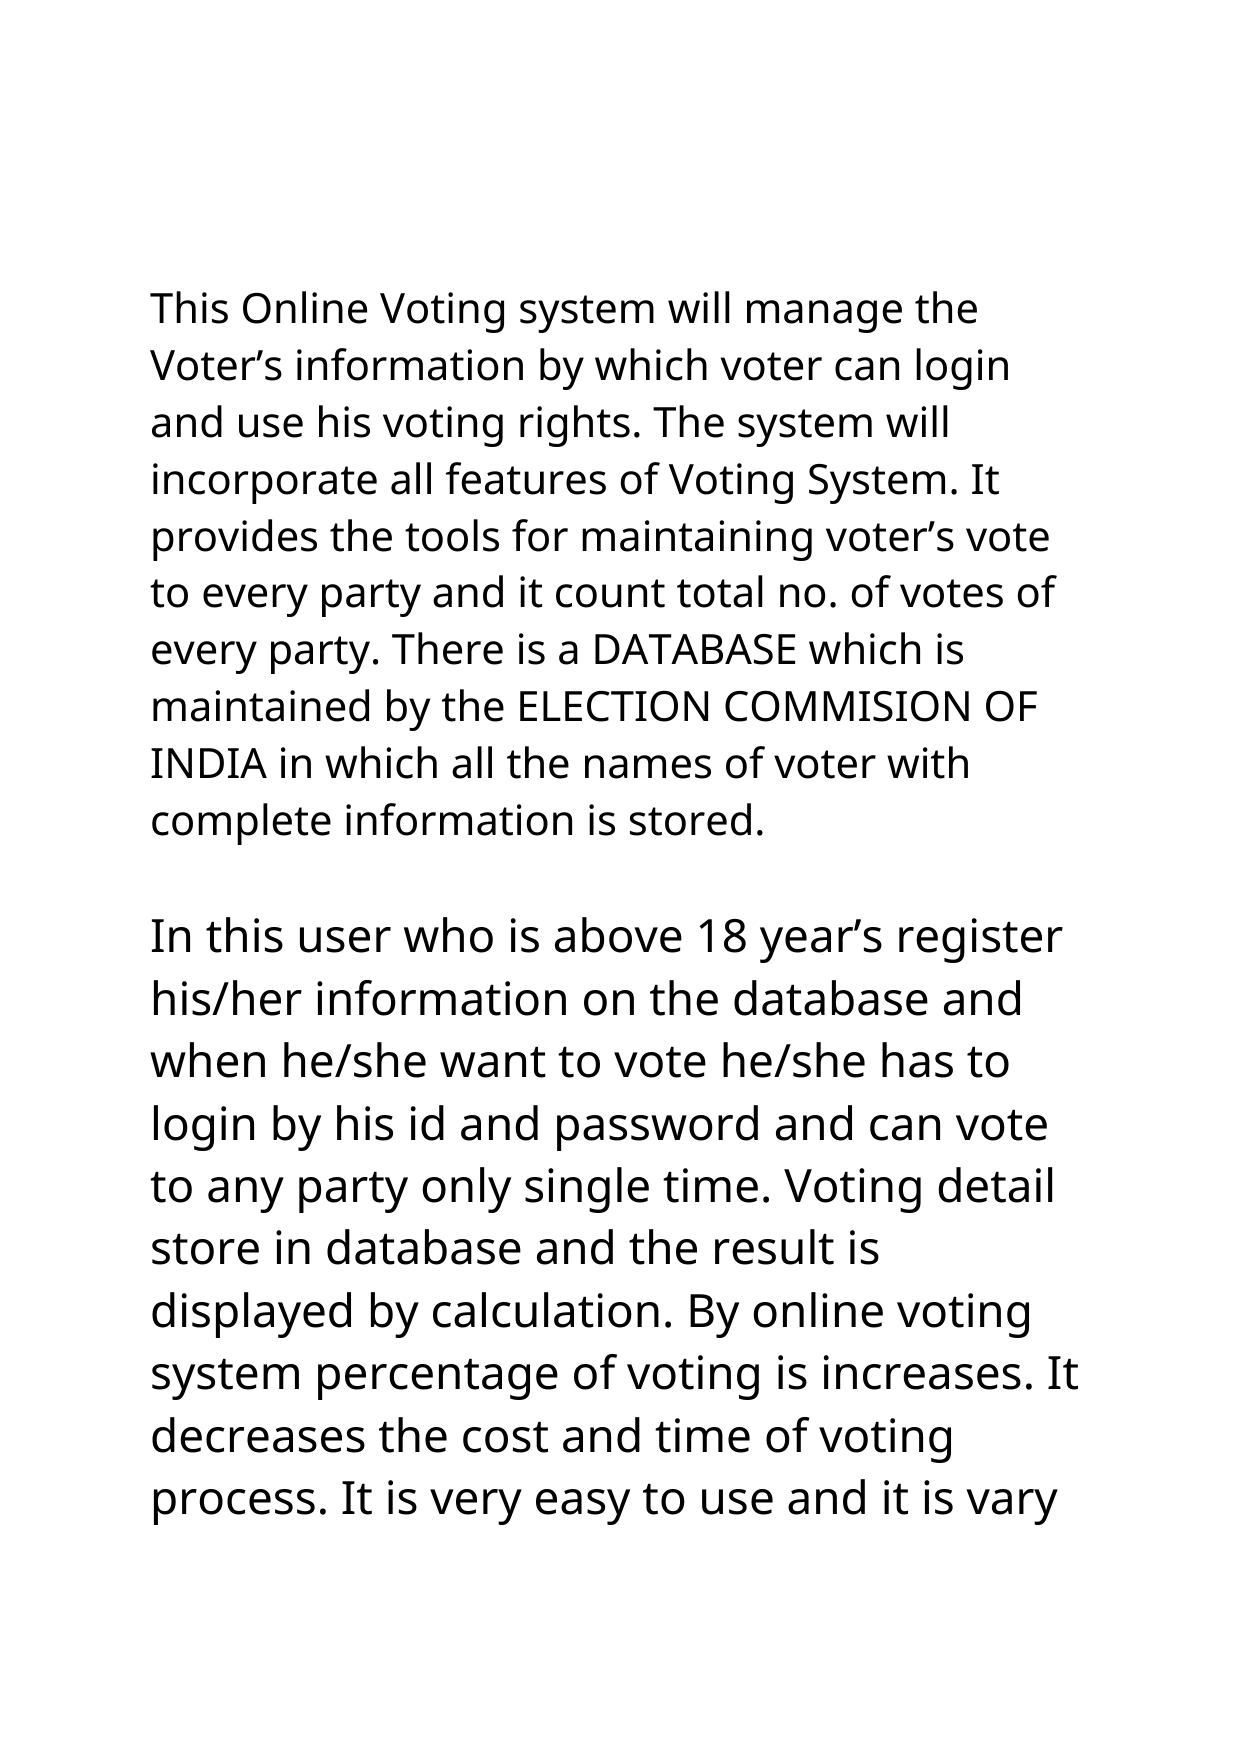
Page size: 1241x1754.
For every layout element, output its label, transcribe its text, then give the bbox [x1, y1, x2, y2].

text This Online Voting system will manage the Voter’s information by which voter can login and use his voting rights. The system will incorporate all features of Voting System. It provides the tools for maintaining voter’s vote to every party and it count total no. of votes of every party. There is a DATABASE which is maintained by the ELECTION COMMISION OF INDIA in which all the names of voter with complete information is stored. [150, 279, 1090, 847]
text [150, 904, 1090, 1528]
